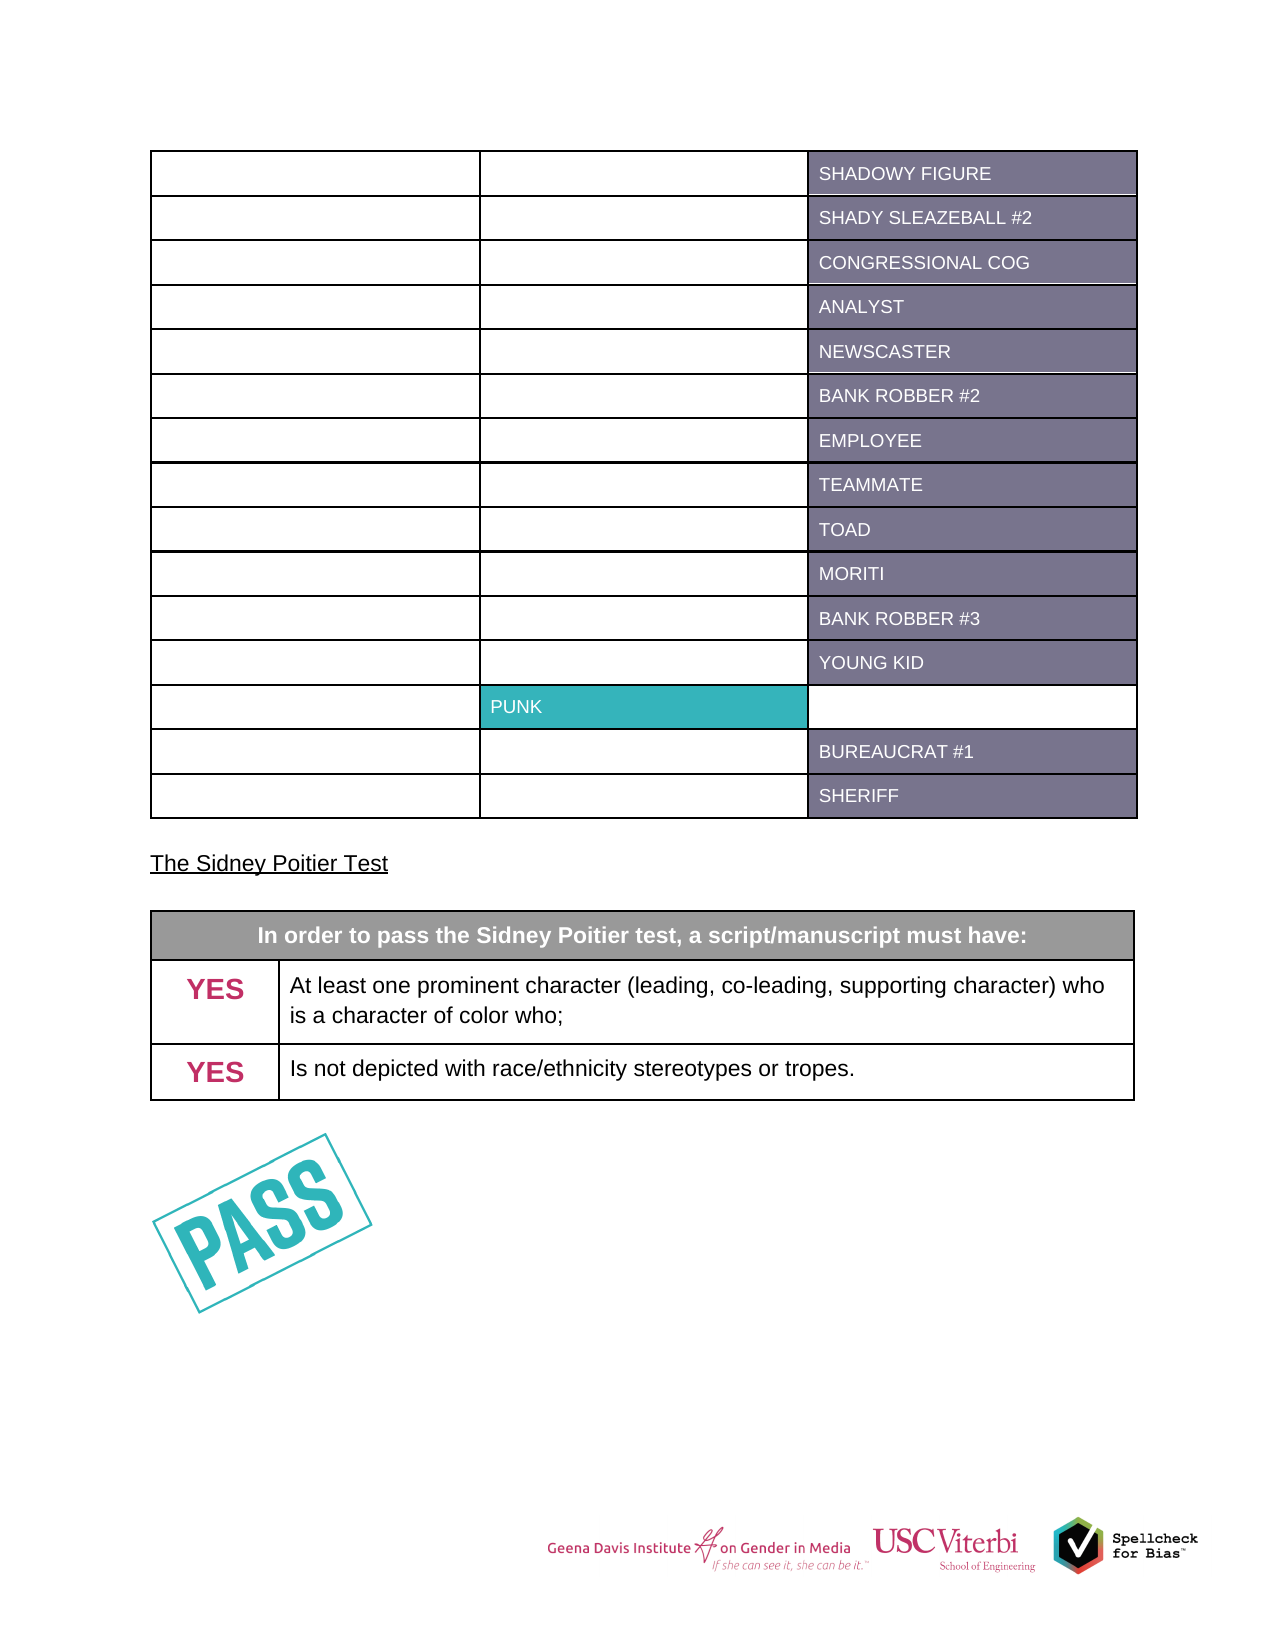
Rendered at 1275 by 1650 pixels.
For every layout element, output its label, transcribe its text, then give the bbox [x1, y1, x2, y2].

table_cell [481, 330, 807, 372]
table_cell [481, 508, 807, 550]
table_cell EMPLOYEE [809, 419, 1136, 461]
table_cell [152, 508, 479, 550]
table_cell TEAMMATE [809, 464, 1136, 506]
table_cell [481, 152, 807, 194]
table_cell BUREAUCRAT #1 [809, 730, 1136, 773]
table_cell [152, 686, 479, 728]
table_cell [152, 197, 479, 239]
table_cell [481, 775, 807, 817]
table_cell BANK ROBBER #2 [809, 375, 1136, 417]
table_cell [152, 419, 479, 461]
table_cell YES [152, 1045, 278, 1099]
table_cell [481, 597, 807, 639]
table_cell [809, 686, 1136, 728]
table_cell PUNK [481, 686, 807, 728]
table_cell [481, 464, 807, 506]
table_cell [481, 197, 807, 239]
table_cell TOAD [809, 508, 1136, 550]
text The Sidney Poitier Test [150, 849, 1125, 876]
table_header In order to pass the Sidney Poitier test, a script/manuscript must have: [152, 912, 1133, 959]
table_cell [481, 553, 807, 595]
table_cell [152, 597, 479, 639]
table_cell [152, 730, 479, 773]
table_cell [152, 286, 479, 328]
table_cell Is not depicted with race/ethnicity stereotypes or tropes. [280, 1045, 1133, 1099]
picture [532, 1515, 1212, 1577]
picture [150, 1131, 375, 1316]
table_cell CONGRESSIONAL COG [809, 241, 1136, 283]
table_cell YOUNG KID [809, 641, 1136, 684]
table_cell [152, 553, 479, 595]
table_cell At least one prominent character (leading, co-leading, supporting character) who is a character of color who; [280, 961, 1133, 1042]
table_cell [152, 775, 479, 817]
table_cell SHERIFF [809, 775, 1136, 817]
table_cell [152, 464, 479, 506]
table_cell [152, 375, 479, 417]
table_cell [481, 241, 807, 283]
table_cell SHADOWY FIGURE [809, 152, 1136, 194]
table_cell [481, 419, 807, 461]
table_cell SHADY SLEAZEBALL #2 [809, 197, 1136, 239]
table_cell [481, 286, 807, 328]
table_cell [481, 730, 807, 773]
table_cell NEWSCASTER [809, 330, 1136, 372]
table_cell ANALYST [809, 286, 1136, 328]
table_cell [481, 641, 807, 684]
table_cell YES [152, 961, 278, 1042]
table_cell [481, 375, 807, 417]
table_cell MORITI [809, 553, 1136, 595]
table_cell [152, 152, 479, 194]
table_cell [152, 330, 479, 372]
table_cell [152, 641, 479, 684]
table_cell BANK ROBBER #3 [809, 597, 1136, 639]
table_cell [152, 241, 479, 283]
